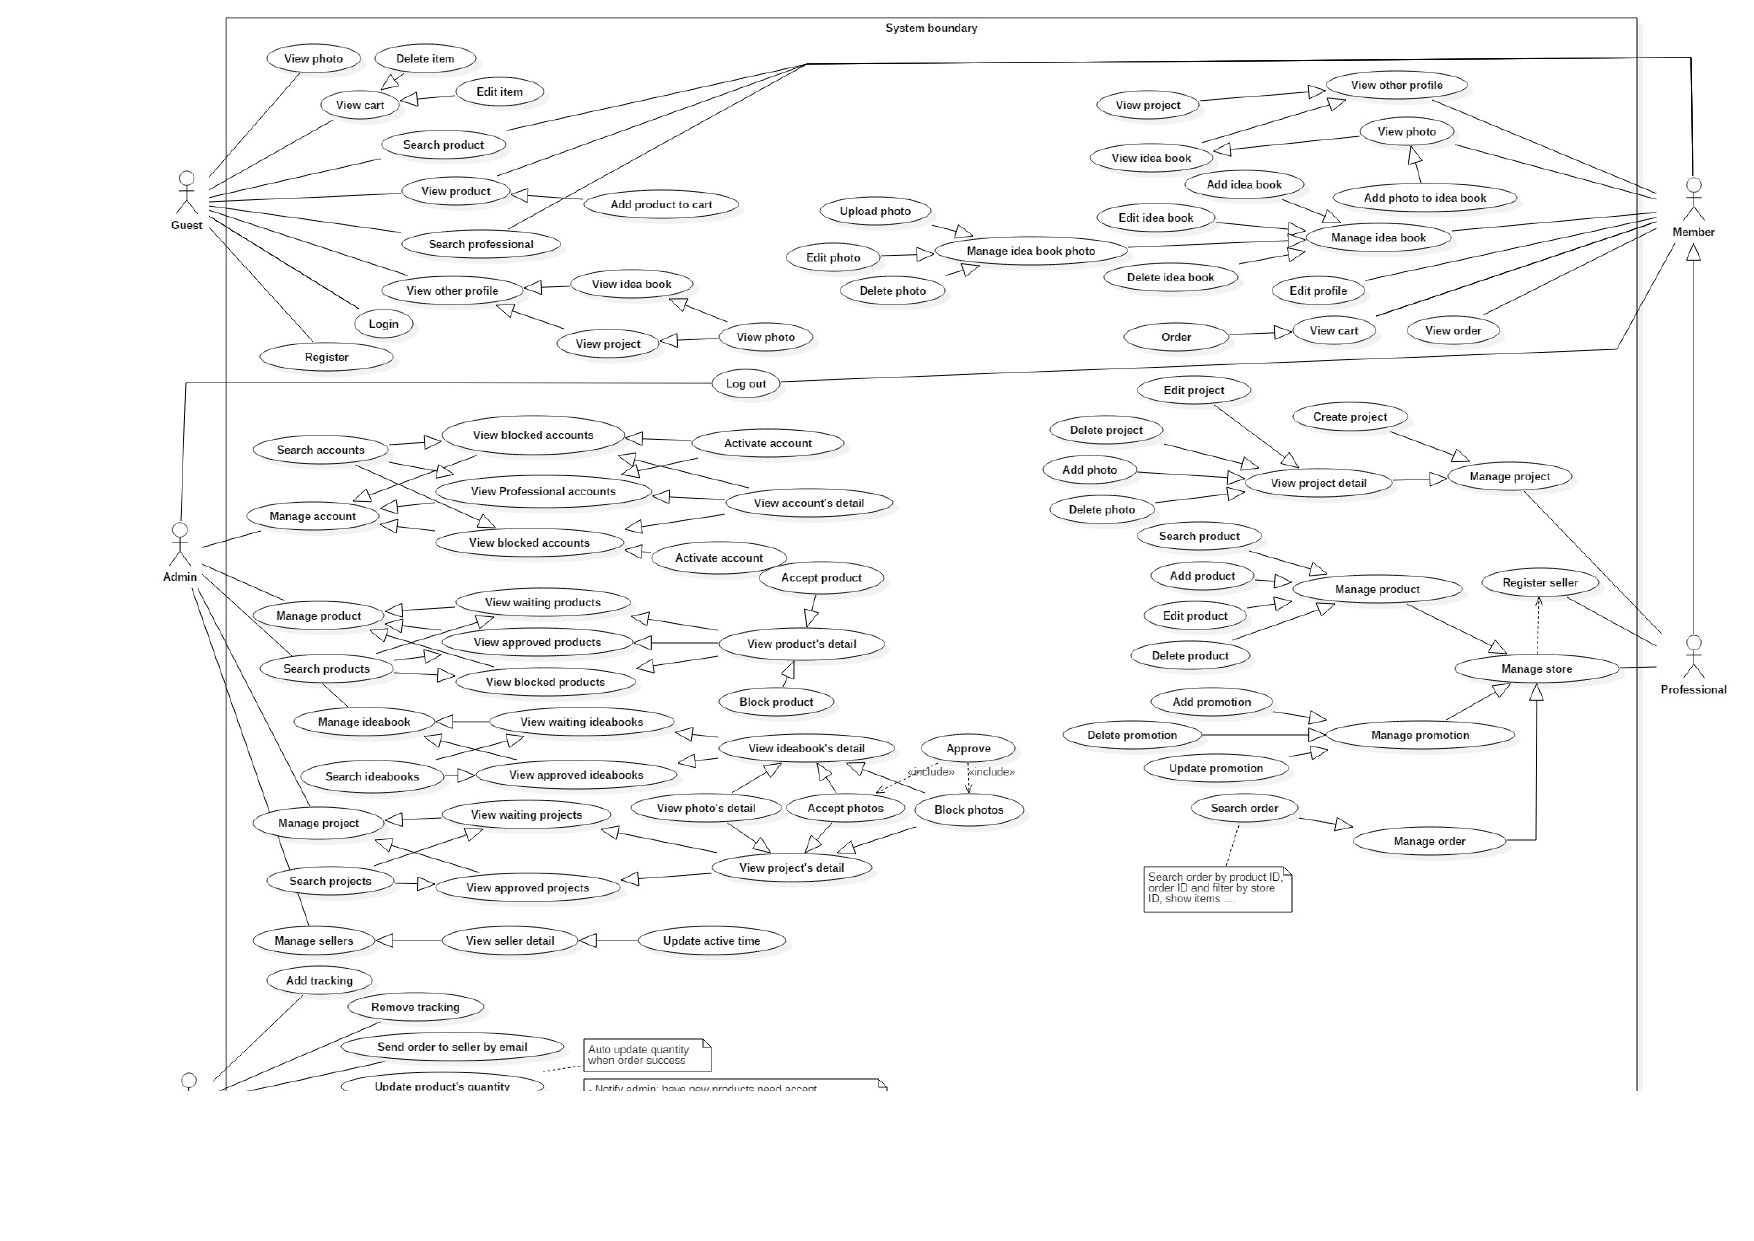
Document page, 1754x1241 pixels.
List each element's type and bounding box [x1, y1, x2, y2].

picture [150, 9, 1754, 1091]
